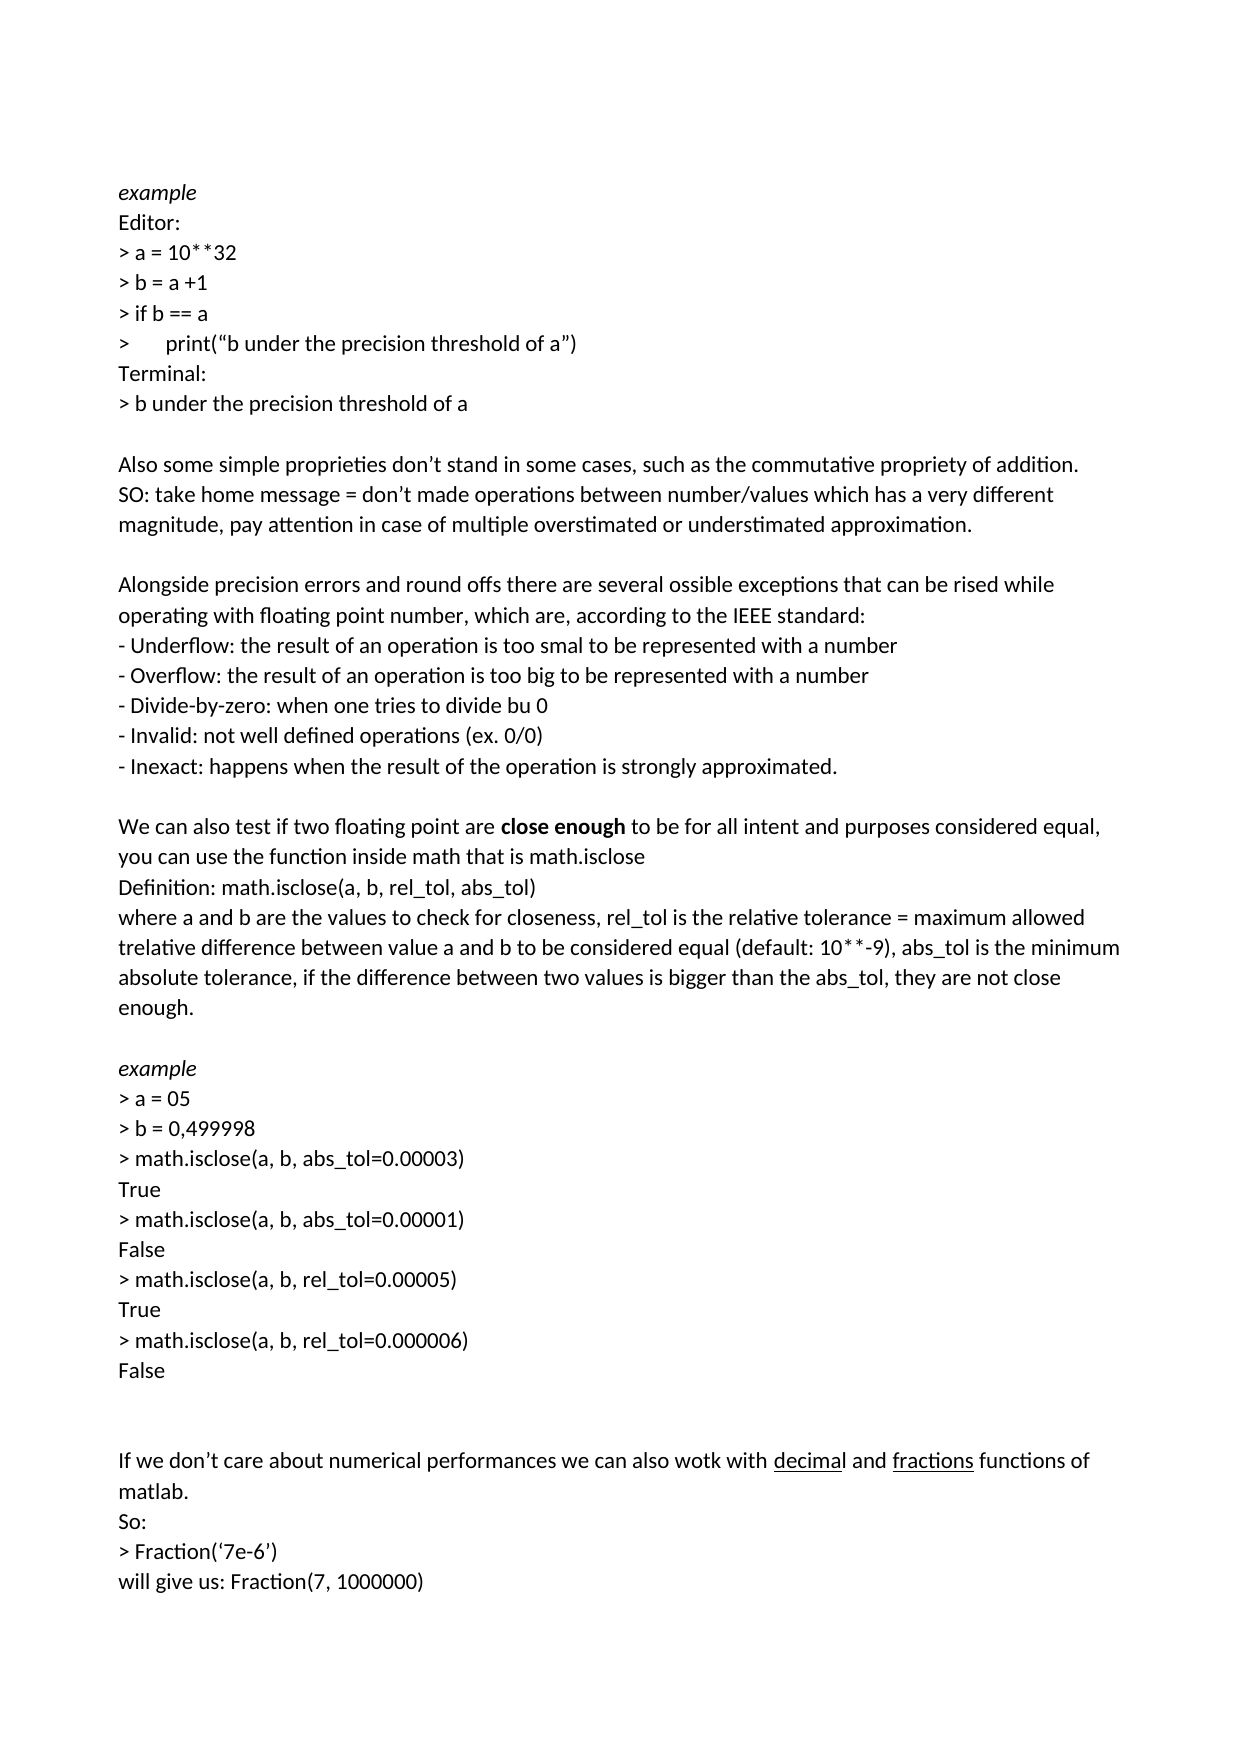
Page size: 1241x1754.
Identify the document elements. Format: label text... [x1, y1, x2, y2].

text Alongside precision errors and round offs there are several ossible exceptions that can be rised while operating with floating point number, which are, according to the IEEE standard: [118, 571, 1122, 629]
text example [118, 178, 1122, 206]
text > a = 10**32 [118, 238, 1122, 266]
text > math.isclose(a, b, rel_tol=0.00005) [118, 1265, 1122, 1293]
text Definition: math.isclose(a, b, rel_tol, abs_tol) [118, 873, 1122, 901]
text True [118, 1296, 1122, 1323]
text False [118, 1235, 1122, 1263]
text will give us: Fraction(7, 1000000) [118, 1567, 1122, 1595]
text example [118, 1054, 1122, 1082]
text where a and b are the values to check for closeness, rel_tol is the relative tolerance = maximum allowed trelative difference between value a and b to be considered equal (default: 10**-9), abs_tol is the minimum absolute tolerance, if the difference between two values is bigger than the abs_tol, they are not close enough. [118, 903, 1122, 1021]
text > math.isclose(a, b, rel_tol=0.000006) [118, 1326, 1122, 1354]
text - Inexact: happens when the result of the operation is strongly approximated. [118, 752, 1122, 780]
text - Invalid: not well defined operations (ex. 0/0) [118, 722, 1122, 749]
text > b = a +1 [118, 268, 1122, 296]
text - Overflow: the result of an operation is too big to be represented with a number [118, 661, 1122, 689]
text > a = 05 [118, 1084, 1122, 1112]
text > if b == a [118, 299, 1122, 327]
text Also some simple proprieties don’t stand in some cases, such as the commutative propriety of addition. [118, 450, 1122, 478]
text False [118, 1356, 1122, 1384]
text > math.isclose(a, b, abs_tol=0.00001) [118, 1205, 1122, 1233]
text > Fraction(‘7e-6’) [118, 1537, 1122, 1565]
text > math.isclose(a, b, abs_tol=0.00003) [118, 1144, 1122, 1172]
text - Divide-by-zero: when one tries to divide bu 0 [118, 691, 1122, 719]
text - Underflow: the result of an operation is too smal to be represented with a number [118, 631, 1122, 659]
text True [118, 1175, 1122, 1203]
text SO: take home message = don’t made operations between number/values which has a very different magnitude, pay attention in case of multiple overstimated or understimated approximation. [118, 480, 1122, 538]
text > b under the precision threshold of a [118, 389, 1122, 417]
text Editor: [118, 208, 1122, 236]
text > b = 0,499998 [118, 1114, 1122, 1142]
text So: [118, 1507, 1122, 1535]
text Terminal: [118, 359, 1122, 387]
text We can also test if two floating point are close enough to be for all intent and purposes considered equal, you can use the function inside math that is math.isclose [118, 812, 1122, 870]
text If we don’t care about numerical performances we can also wotk with decimal and fractions functions of matlab. [118, 1447, 1122, 1505]
text > print(“b under the precision threshold of a”) [118, 329, 1122, 357]
